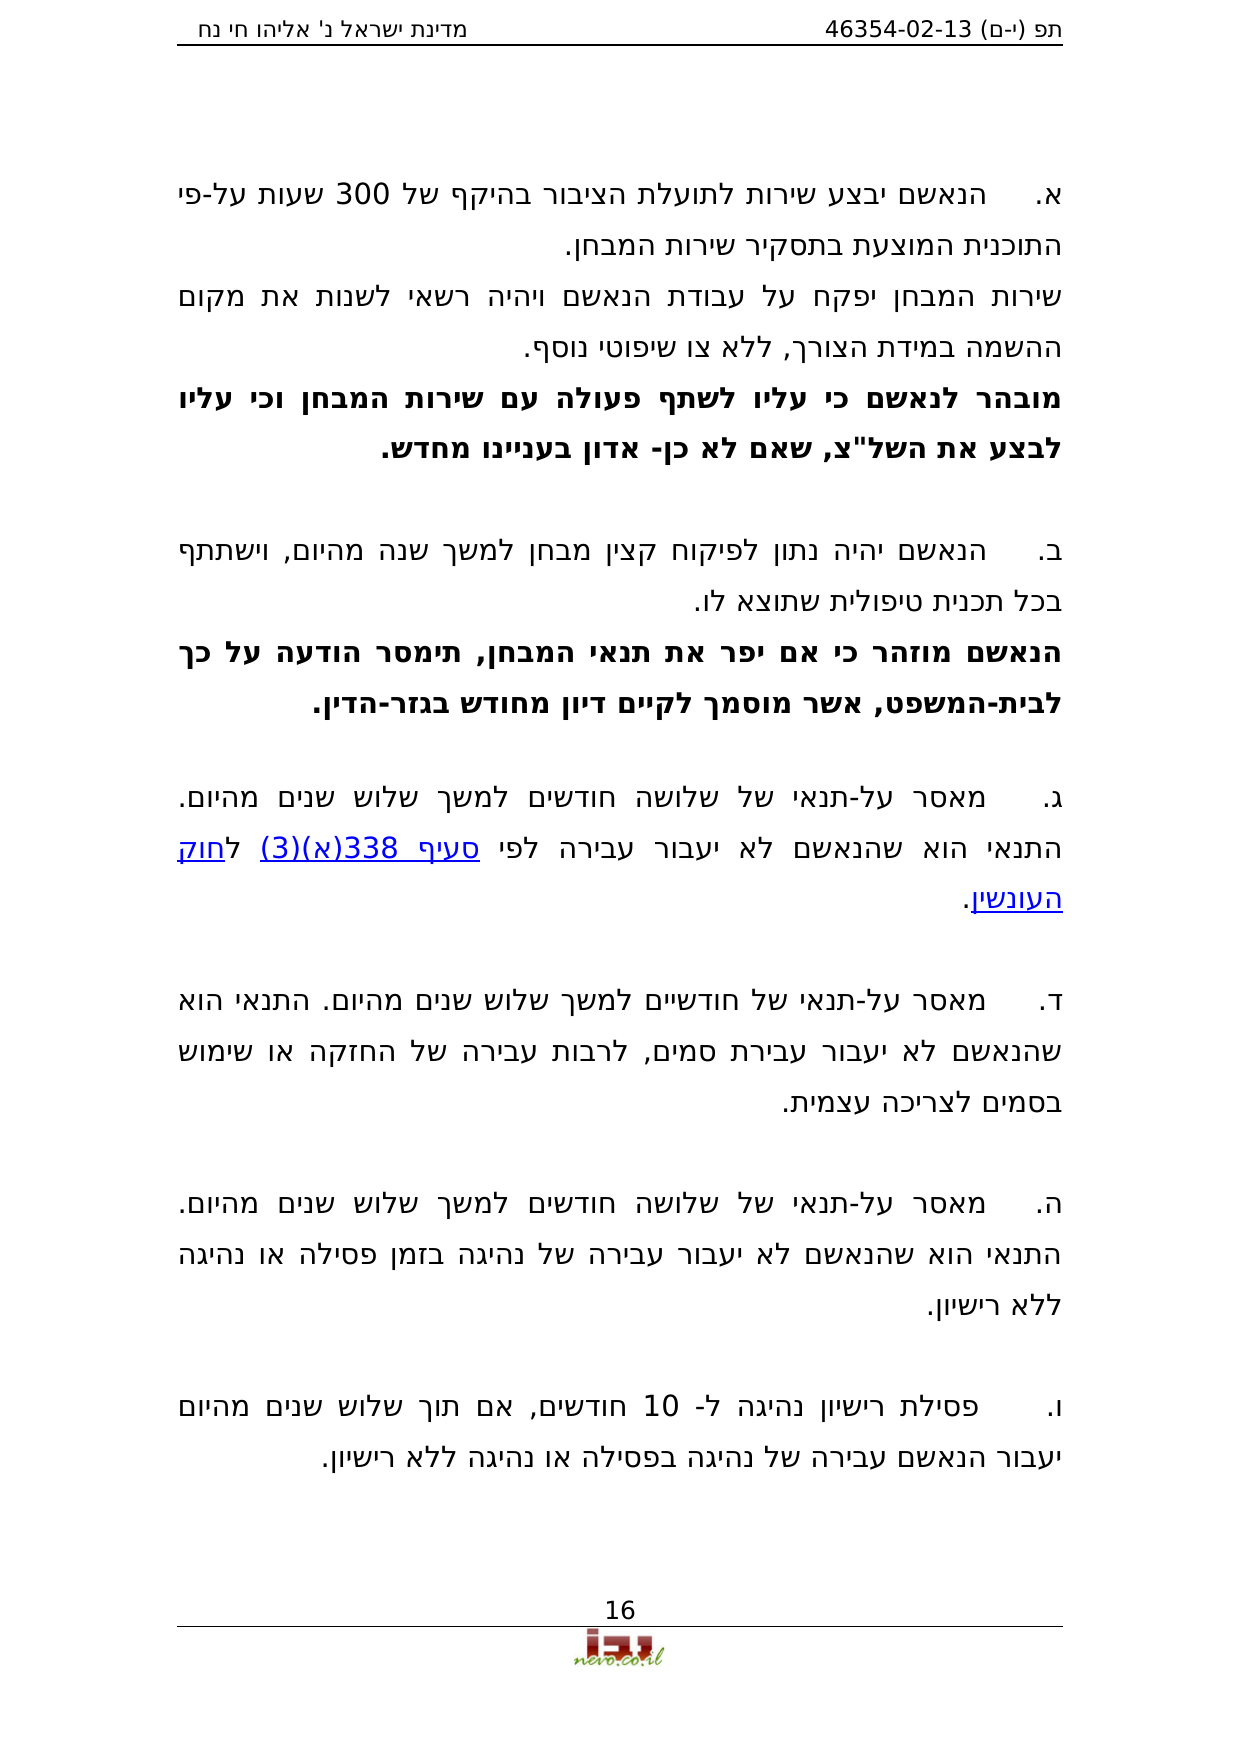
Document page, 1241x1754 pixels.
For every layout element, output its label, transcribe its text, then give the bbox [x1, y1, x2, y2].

text ד. מאסר על-תנאי של חודשיים למשך שלוש שנים מהיום. התנאי הוא שהנאשם לא יעבור עבירת סמים, לרבות עבירה של החזקה או שימוש בסמים לצריכה עצמית. [177, 983, 1063, 1119]
picture [574, 1628, 666, 1667]
text ב. הנאשם יהיה נתון לפיקוח קצין מבחן למשך שנה מהיום, וישתתף בכל תכנית טיפולית שתוצא לו. [177, 533, 1063, 618]
text שירות המבחן יפקח על עבודת הנאשם ויהיה רשאי לשנות את מקום ההשמה במידת הצורך, ללא צו שיפוטי נוסף. [177, 279, 1063, 364]
text הנאשם מוזהר כי אם יפר את תנאי המבחן, תימסר הודעה על כך לבית-המשפט, אשר מוסמך לקיים דיון מחודש בגזר-הדין. [177, 635, 1063, 720]
text ו. פסילת רישיון נהיגה ל- 10 חודשים, אם תוך שלוש שנים מהיום יעבור הנאשם עבירה של נהיגה בפסילה או נהיגה ללא רישיון. [177, 1389, 1063, 1474]
text מובהר לנאשם כי עליו לשתף פעולה עם שירות המבחן וכי עליו לבצע את השל"צ, שאם לא כן- אדון בעניינו מחדש. [177, 381, 1063, 466]
text ה. מאסר על-תנאי של שלושה חודשים למשך שלוש שנים מהיום. התנאי הוא שהנאשם לא יעבור עבירה של נהיגה בזמן פסילה או נהיגה ללא רישיון. [177, 1186, 1063, 1322]
text א. הנאשם יבצע שירות לתועלת הציבור בהיקף של 300 שעות על-פי התוכנית המוצעת בתסקיר שירות המבחן. [177, 177, 1063, 262]
text ג. מאסר על-תנאי של שלושה חודשים למשך שלוש שנים מהיום. התנאי הוא שהנאשם לא יעבור עבירה לפי סעיף 338(א)(3) לחוק העונשין. [177, 780, 1063, 916]
